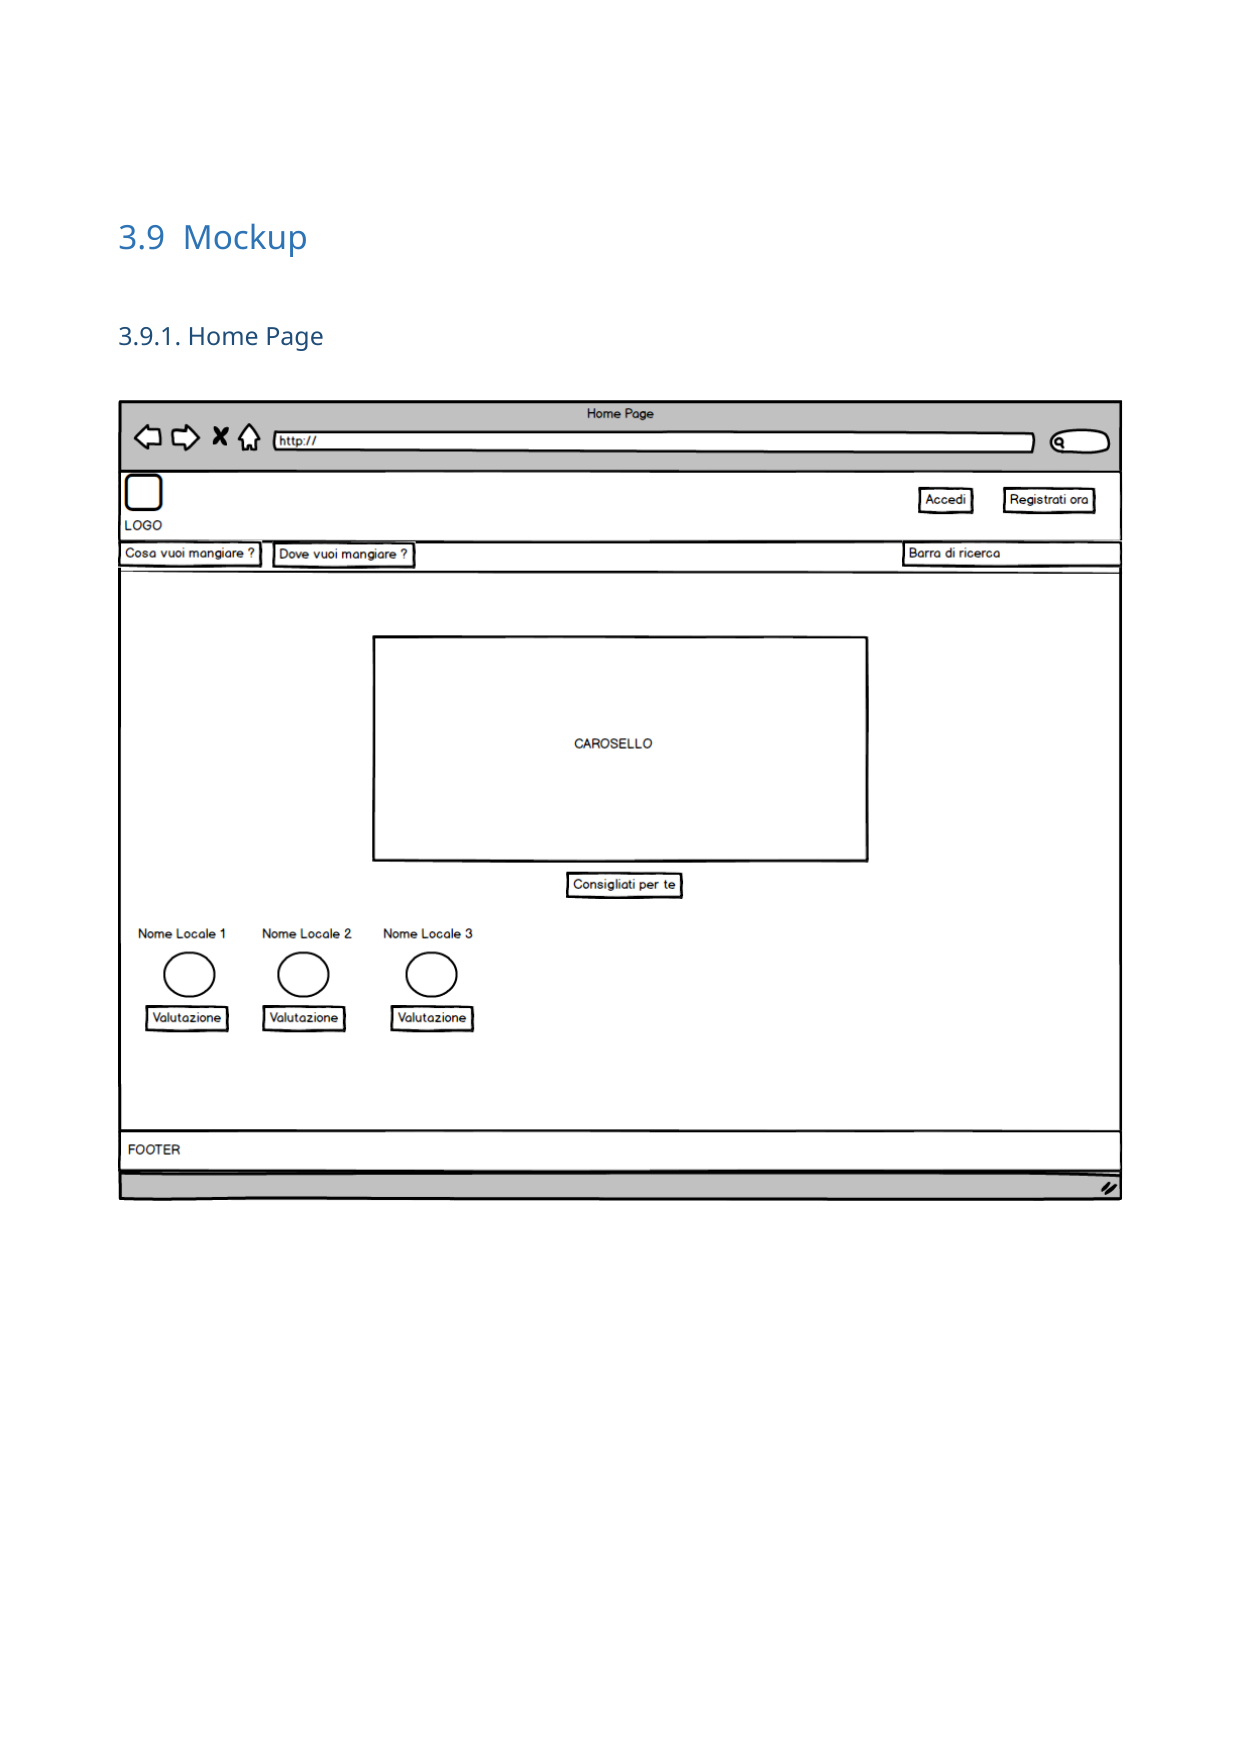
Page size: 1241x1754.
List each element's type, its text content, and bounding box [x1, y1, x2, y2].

picture [118, 400, 1123, 1201]
subtitle 3.9.1. Home Page [118, 319, 1122, 353]
subtitle 3.9 Mockup [118, 214, 1122, 259]
